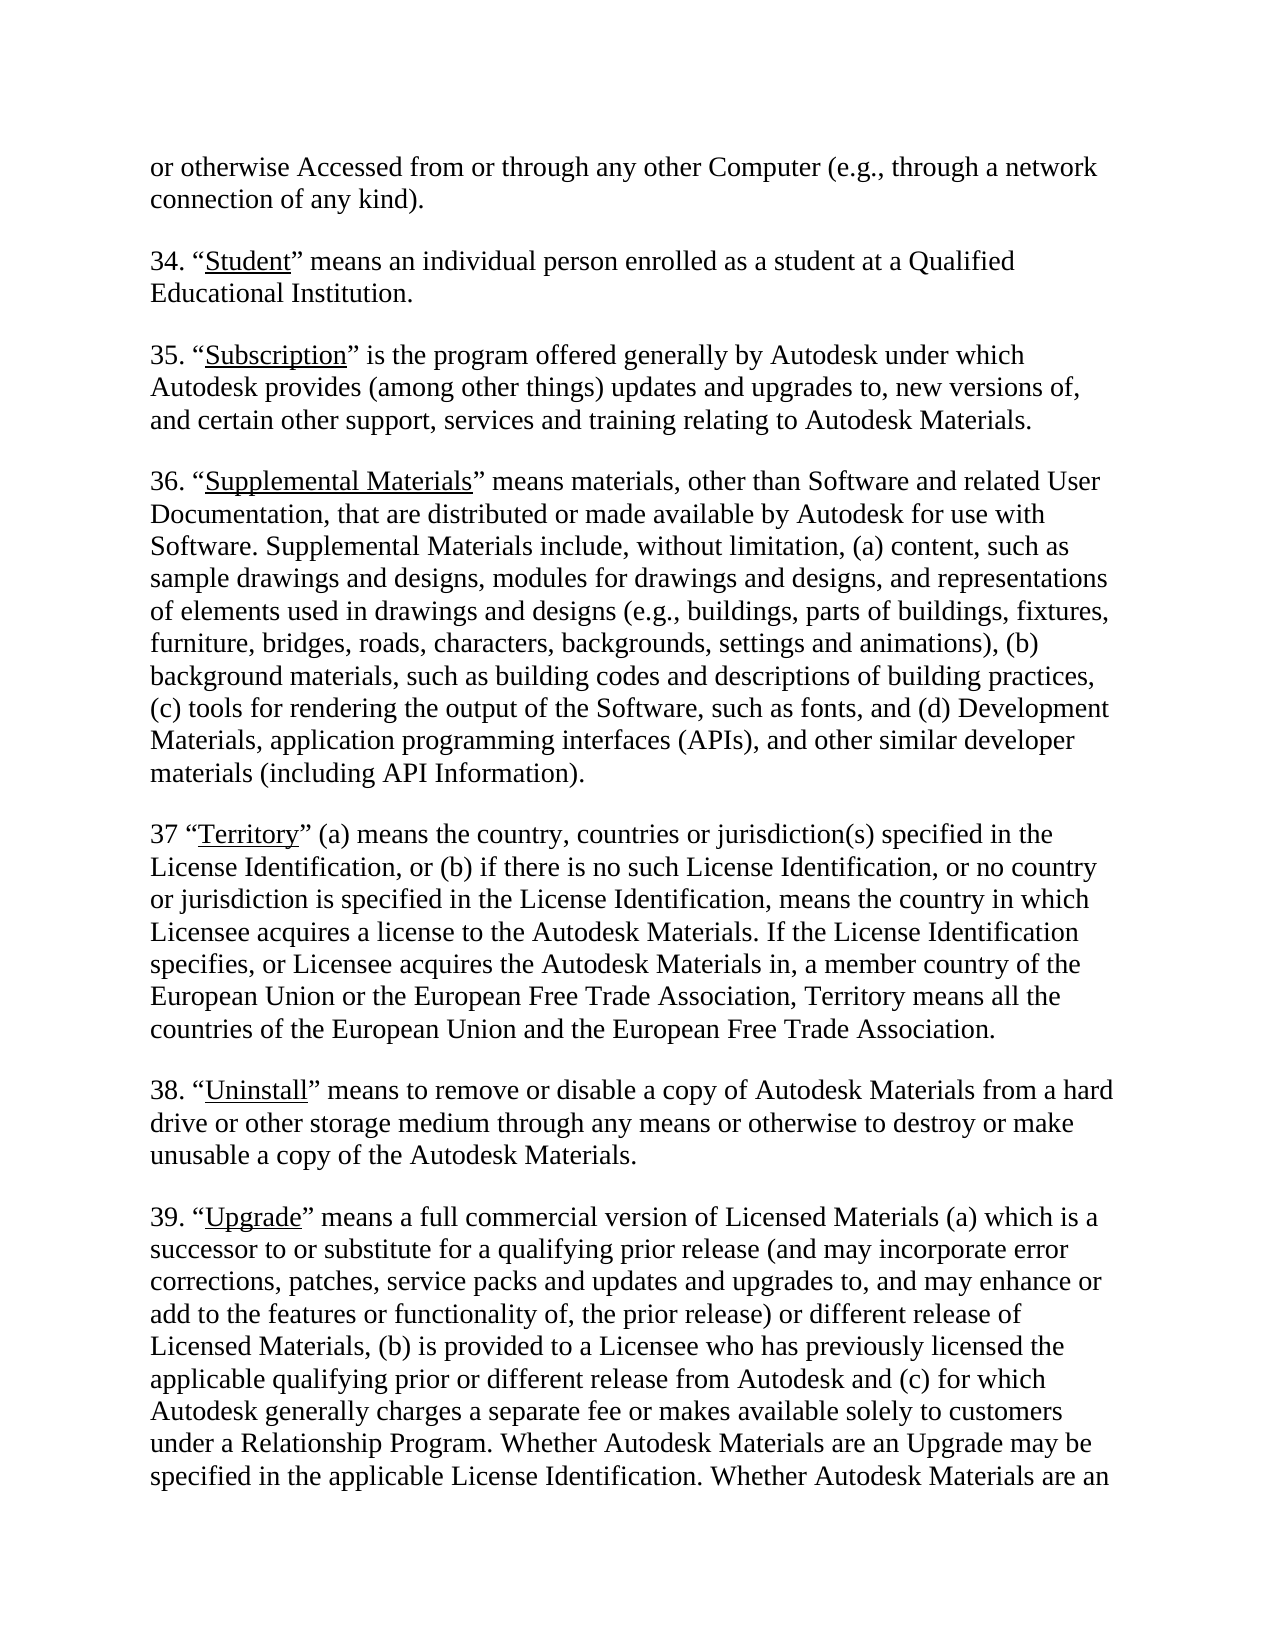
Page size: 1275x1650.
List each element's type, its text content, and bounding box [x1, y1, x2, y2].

text 34. “Student” means an individual person enrolled as a student at a Qualified Educational Institution. [150, 244, 1125, 309]
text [150, 150, 1125, 215]
text 35. “Subscription” is the program offered generally by Autodesk under which Autodesk provides (among other things) updates and upgrades to, new versions of, and certain other support, services and training relating to Autodesk Materials. [150, 338, 1125, 435]
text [150, 1200, 1125, 1491]
text 37 “Territory” (a) means the country, countries or jurisdiction(s) specified in the License Identification, or (b) if there is no such License Identification, or no country or jurisdiction is specified in the License Identification, means the country in which Licensee acquires a license to the Autodesk Materials. If the License Identification specifies, or Licensee acquires the Autodesk Materials in, a member country of the European Union or the European Free Trade Association, Territory means all the countries of the European Union and the European Free Trade Association. [150, 817, 1125, 1044]
text 36. “Supplemental Materials” means materials, other than Software and related User Documentation, that are distributed or made available by Autodesk for use with Software. Supplemental Materials include, without limitation, (a) content, such as sample drawings and designs, modules for drawings and designs, and representations of elements used in drawings and designs (e.g., buildings, parts of buildings, fixtures, furniture, bridges, roads, characters, backgrounds, settings and animations), (b) background materials, such as building codes and descriptions of building practices, (c) tools for rendering the output of the Software, such as fonts, and (d) Development Materials, application programming interfaces (APIs), and other similar developer materials (including API Information). [150, 464, 1125, 788]
text 38. “Uninstall” means to remove or disable a copy of Autodesk Materials from a hard drive or other storage medium through any means or otherwise to destroy or make unusable a copy of the Autodesk Materials. [150, 1073, 1125, 1171]
